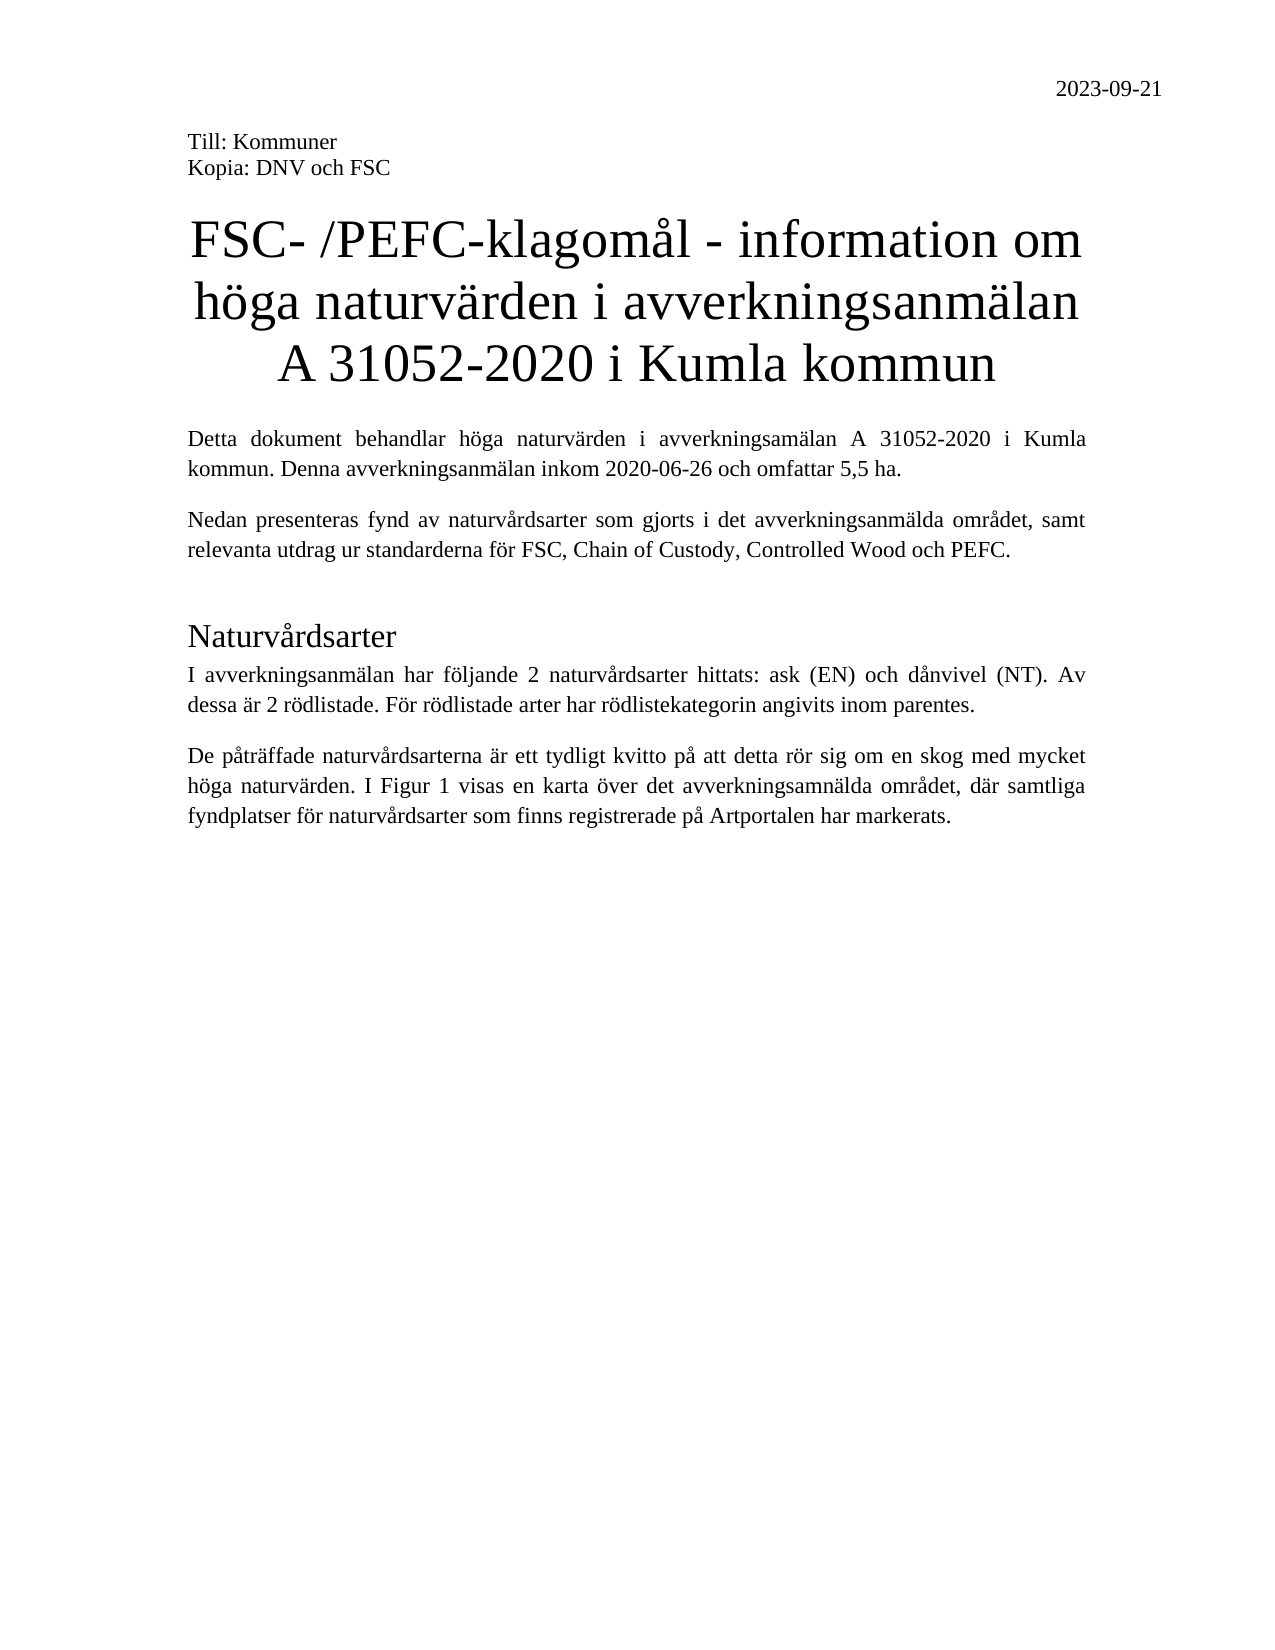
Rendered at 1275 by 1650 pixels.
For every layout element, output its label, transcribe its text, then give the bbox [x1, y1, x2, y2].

text Nedan presenteras fynd av naturvårdsarter som gjorts i det avverkningsanmälda området, samt relevanta utdrag ur standarderna för FSC, Chain of Custody, Controlled Wood och PEFC. [187, 506, 1087, 563]
text I avverkningsanmälan har följande 2 naturvårdsarter hittats: ask (EN) och dånvivel (NT). Av dessa är 2 rödlistade. För rödlistade arter har rödlistekategorin angivits inom parentes. [187, 661, 1087, 717]
subtitle Naturvårdsarter [187, 617, 1087, 655]
text Detta dokument behandlar höga naturvärden i avverkningsamälan A 31052-2020 i Kumla kommun. Denna avverkningsanmälan inkom 2020-06-26 och omfattar 5,5 ha. [187, 425, 1087, 481]
title FSC- /PEFC-klagomål - information om höga naturvärden i avverkningsanmälan A 31052-2020 i Kumla kommun [187, 207, 1087, 394]
text De påträffade naturvårdsarterna är ett tydligt kvitto på att detta rör sig om en skog med mycket höga naturvärden. I Figur 1 visas en karta över det avverkningsamnälda området, där samtliga fyndplatser för naturvårdsarter som finns registrerade på Artportalen har markerats. [187, 742, 1087, 829]
